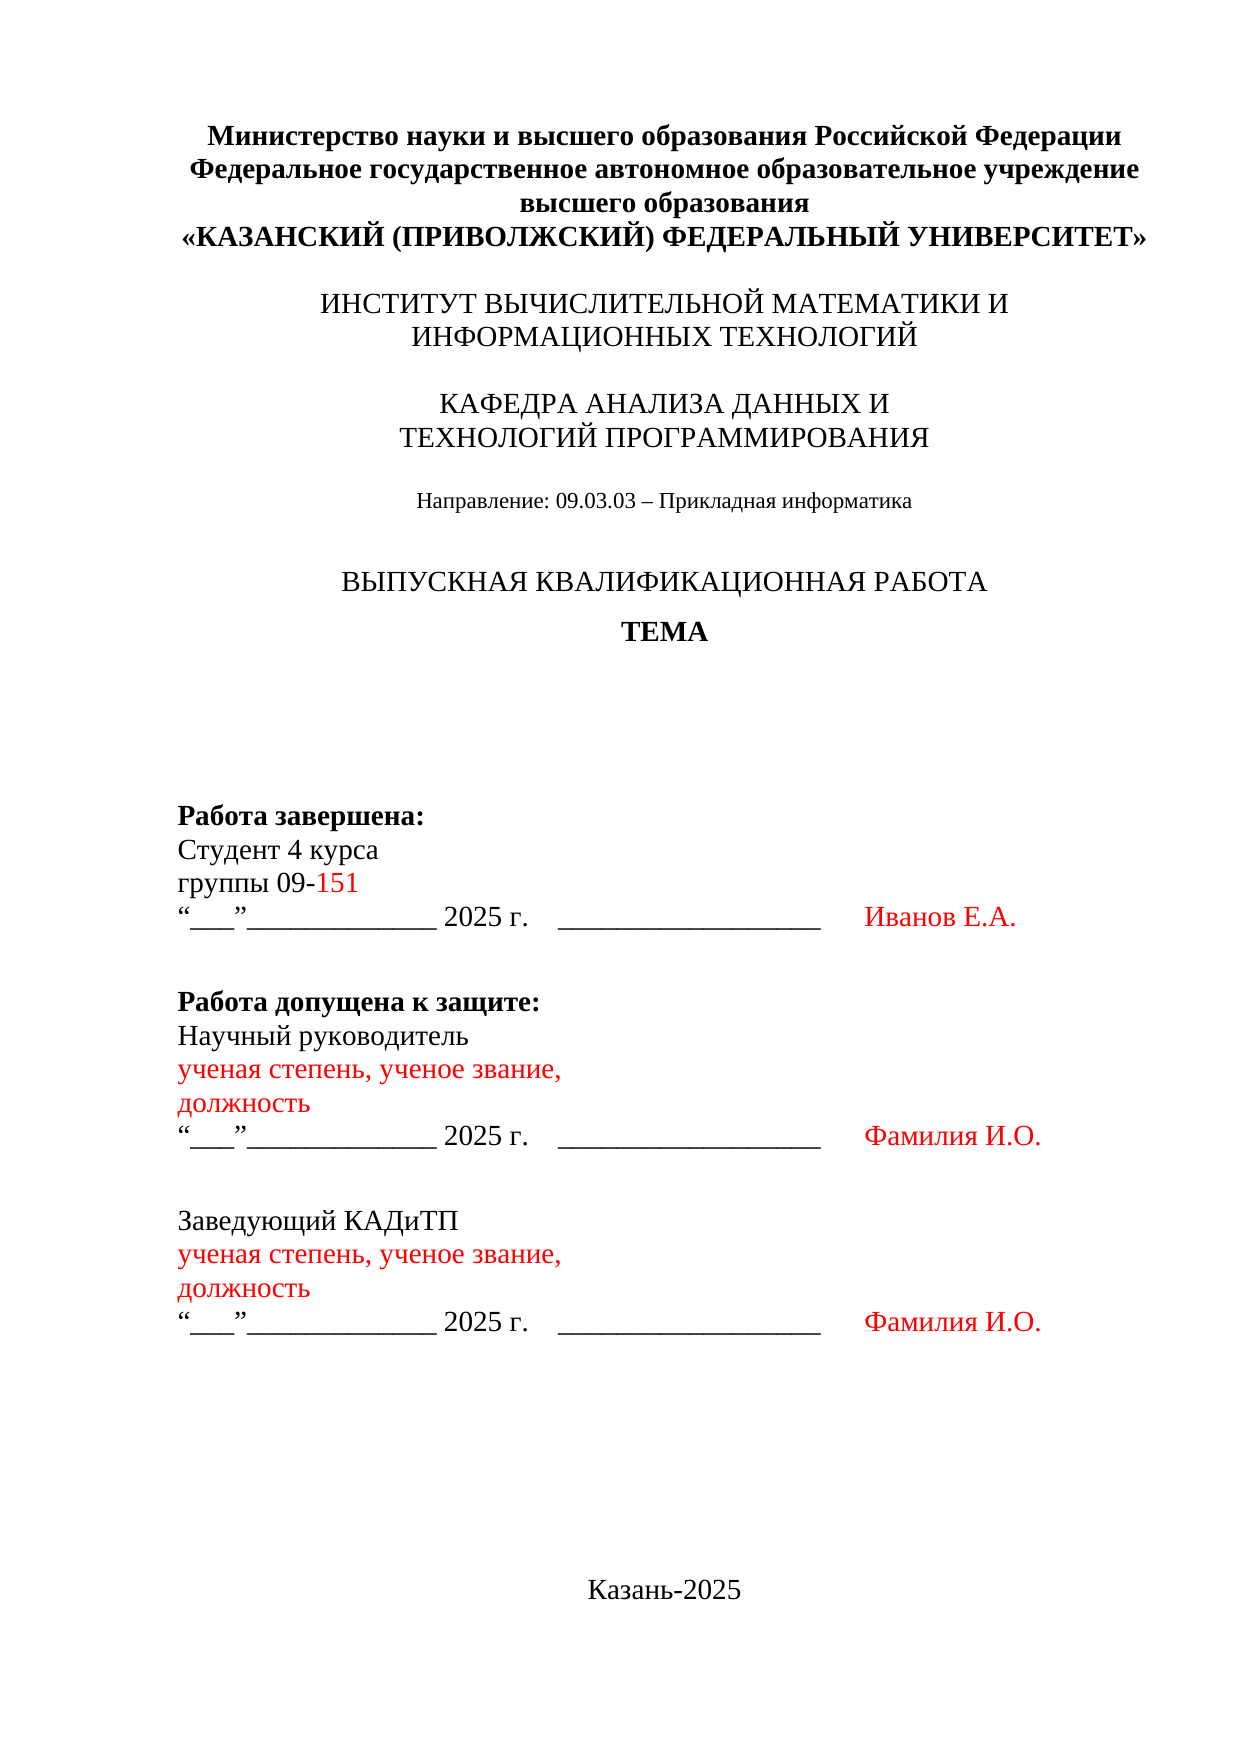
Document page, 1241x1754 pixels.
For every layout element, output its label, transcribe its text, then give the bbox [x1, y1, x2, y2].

text “___”_____________ 2025 г. __________________ Фамилия И.О. [177, 1304, 1152, 1337]
text Заведующий КАДиТП [177, 1203, 1152, 1237]
text Научный руководитель [177, 1018, 1152, 1051]
text ИНФОРМАЦИОННЫХ ТЕХНОЛОГИЙ [177, 319, 1152, 353]
text КАФЕДРА АНАЛИЗА ДАННЫХ И [177, 386, 1152, 420]
text ученая степень, ученое звание, [177, 1051, 1152, 1085]
text ТЕХНОЛОГИЙ ПРОГРАММИРОВАНИЯ [177, 420, 1152, 453]
text ИНСТИТУТ ВЫЧИСЛИТЕЛЬНОЙ МАТЕМАТИКИ И [177, 286, 1152, 319]
text Направление: 09.03.03 – Прикладная информатика [177, 487, 1152, 513]
text ТЕМА [177, 614, 1152, 648]
text Министерство науки и высшего образования Российской Федерации [177, 118, 1152, 152]
text должность [177, 1270, 1152, 1304]
text “___”_____________ 2025 г. __________________ Фамилия И.О. [177, 1118, 1152, 1152]
text ученая степень, ученое звание, [177, 1237, 1152, 1270]
text Федеральное государственное автономное образовательное учреждение [177, 152, 1152, 185]
text Казань-2025 [177, 1572, 1152, 1606]
text должность [177, 1085, 1152, 1118]
text Работа завершена: [177, 798, 1152, 832]
text Студент 4 курса [177, 832, 1152, 866]
text высшего образования [177, 185, 1152, 219]
text ВЫПУСКНАЯ КВАЛИФИКАЦИОННАЯ РАБОТА [177, 564, 1152, 597]
text “___”_____________ 2025 г. __________________ Иванов Е.А. [177, 899, 1152, 933]
text группы 09-151 [177, 866, 1152, 899]
text «КАЗАНСКИЙ (ПРИВОЛЖСКИЙ) ФЕДЕРАЛЬНЫЙ УНИВЕРСИТЕТ» [177, 219, 1152, 252]
text Работа допущена к защите: [177, 984, 1152, 1018]
